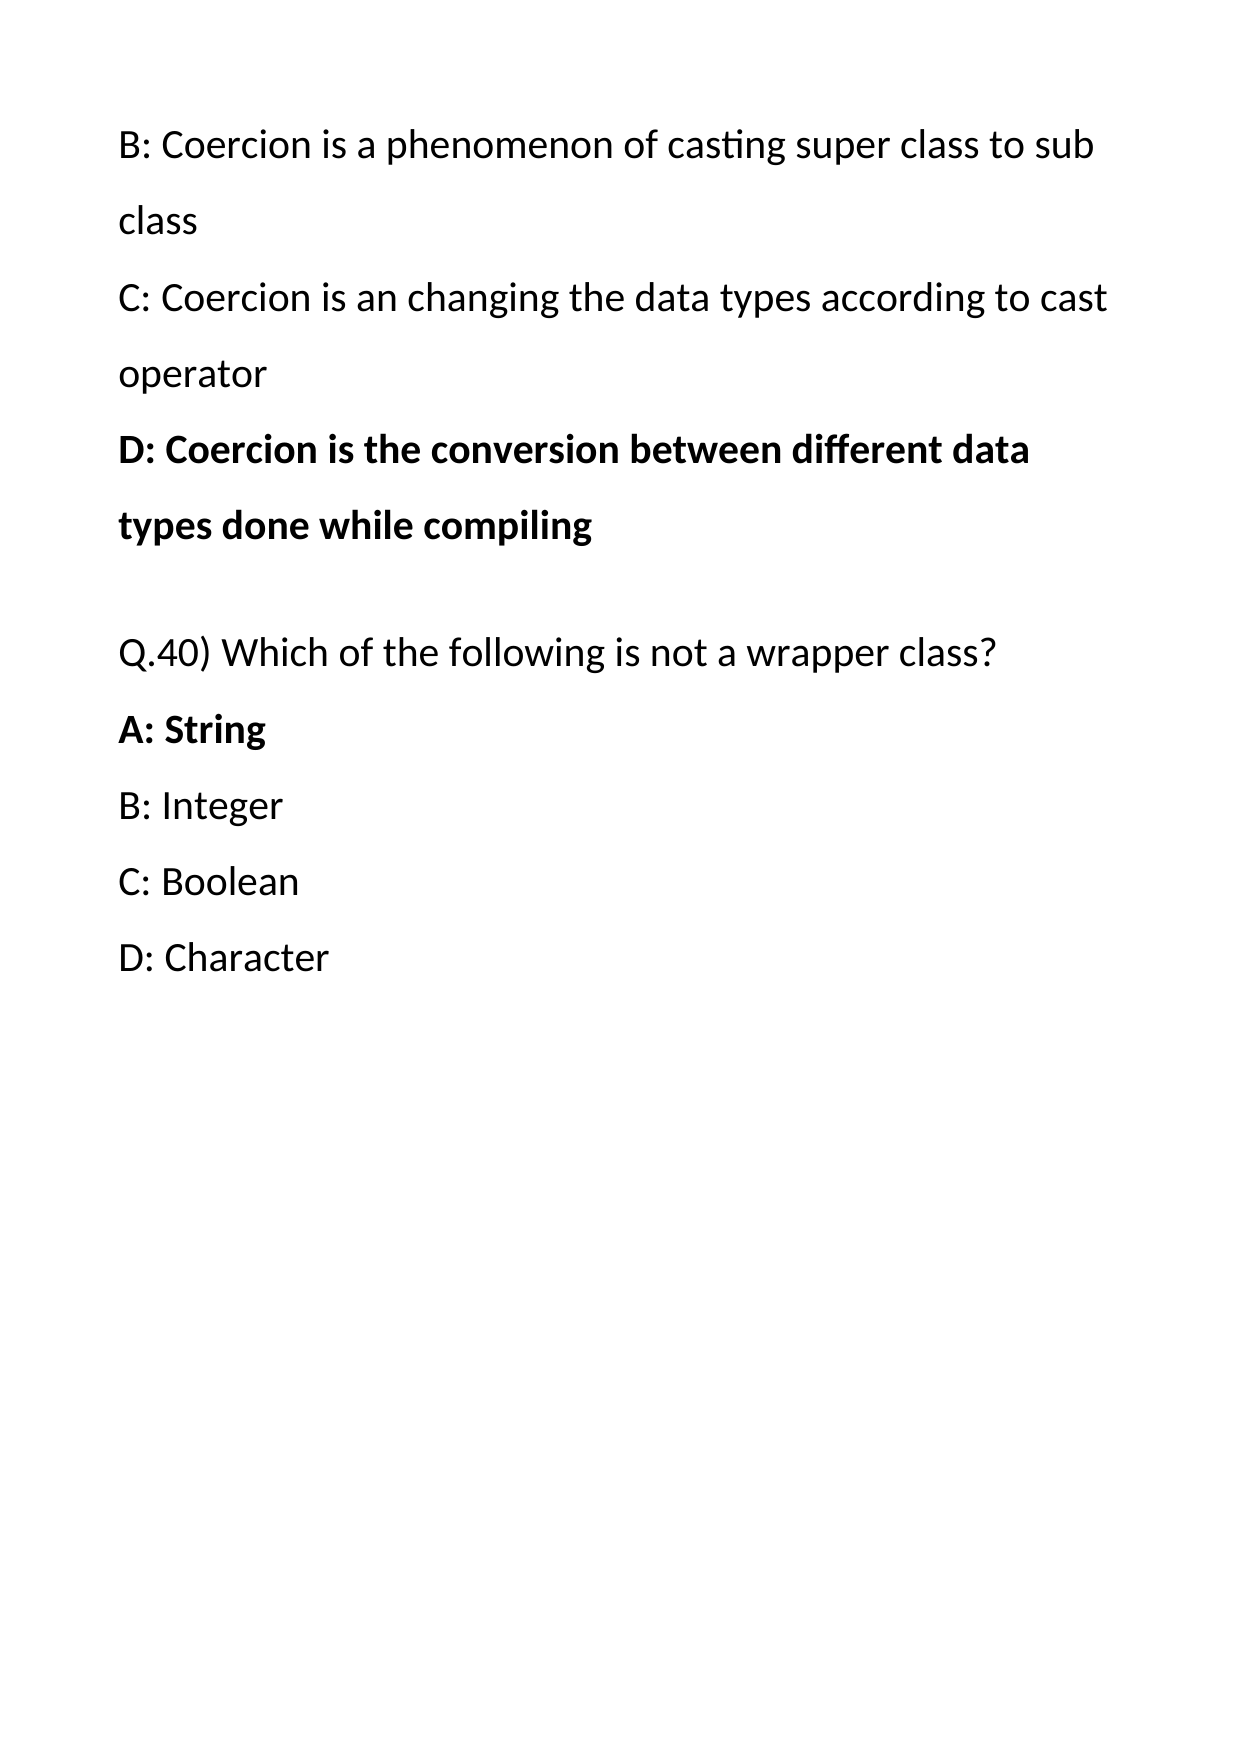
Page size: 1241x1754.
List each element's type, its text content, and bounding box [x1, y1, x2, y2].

text D: Coercion is the conversion between different data types done while compiling [118, 423, 1122, 550]
text Q.40) Which of the following is not a wrapper class? [118, 626, 1122, 677]
text C: Coercion is an changing the data types according to cast operator [118, 271, 1122, 398]
text B: Coercion is a phenomenon of casting super class to sub class [118, 118, 1122, 245]
text C: Boolean [118, 855, 1122, 906]
text B: Integer [118, 779, 1122, 830]
text A: String [118, 703, 1122, 753]
text D: Character [118, 931, 1122, 982]
